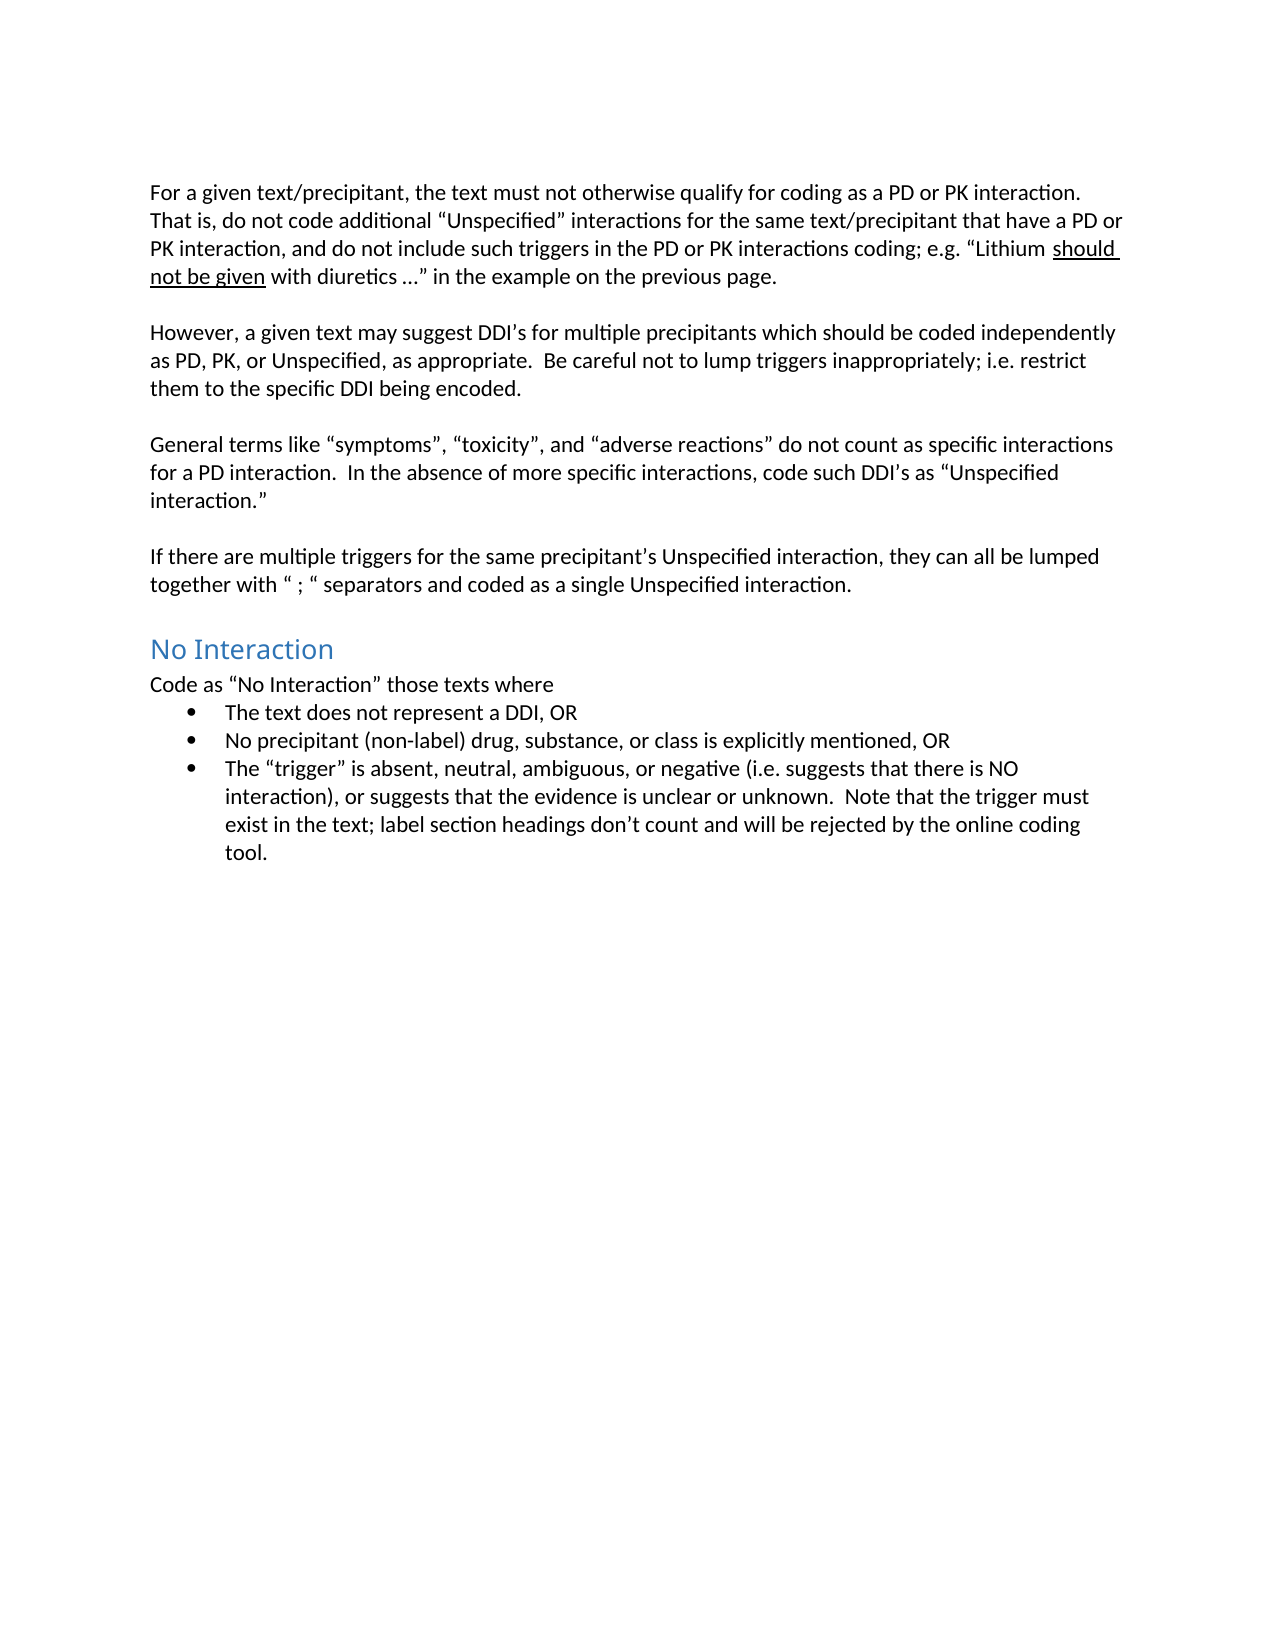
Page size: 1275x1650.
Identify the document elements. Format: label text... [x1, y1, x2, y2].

text If there are multiple triggers for the same precipitant’s Unspecified interaction, they can all be lumped together with “ ; “ separators and coded as a single Unspecified interaction. [150, 542, 1125, 598]
text However, a given text may suggest DDI’s for multiple precipitants which should be coded independently as PD, PK, or Unspecified, as appropriate. Be careful not to lump triggers inappropriately; i.e. restrict them to the specific DDI being encoded. [150, 318, 1125, 402]
subtitle No Interaction [150, 631, 1125, 667]
list The “trigger” is absent, neutral, ambiguous, or negative (i.e. suggests that there is NO interaction), or suggests that the evidence is unclear or unknown. Note that the trigger must exist in the text; label section headings don’t count and will be rejected by the online coding tool. [187, 754, 1125, 866]
text For a given text/precipitant, the text must not otherwise qualify for coding as a PD or PK interaction. That is, do not code additional “Unspecified” interactions for the same text/precipitant that have a PD or PK interaction, and do not include such triggers in the PD or PK interactions coding; e.g. “Lithium should not be given with diuretics …” in the example on the previous page. [150, 178, 1125, 290]
list No precipitant (non-label) drug, substance, or class is explicitly mentioned, OR [187, 726, 1125, 754]
text Code as “No Interaction” those texts where [150, 670, 1125, 698]
text General terms like “symptoms”, “toxicity”, and “adverse reactions” do not count as specific interactions for a PD interaction. In the absence of more specific interactions, code such DDI’s as “Unspecified interaction.” [150, 430, 1125, 514]
list The text does not represent a DDI, OR [187, 698, 1125, 726]
